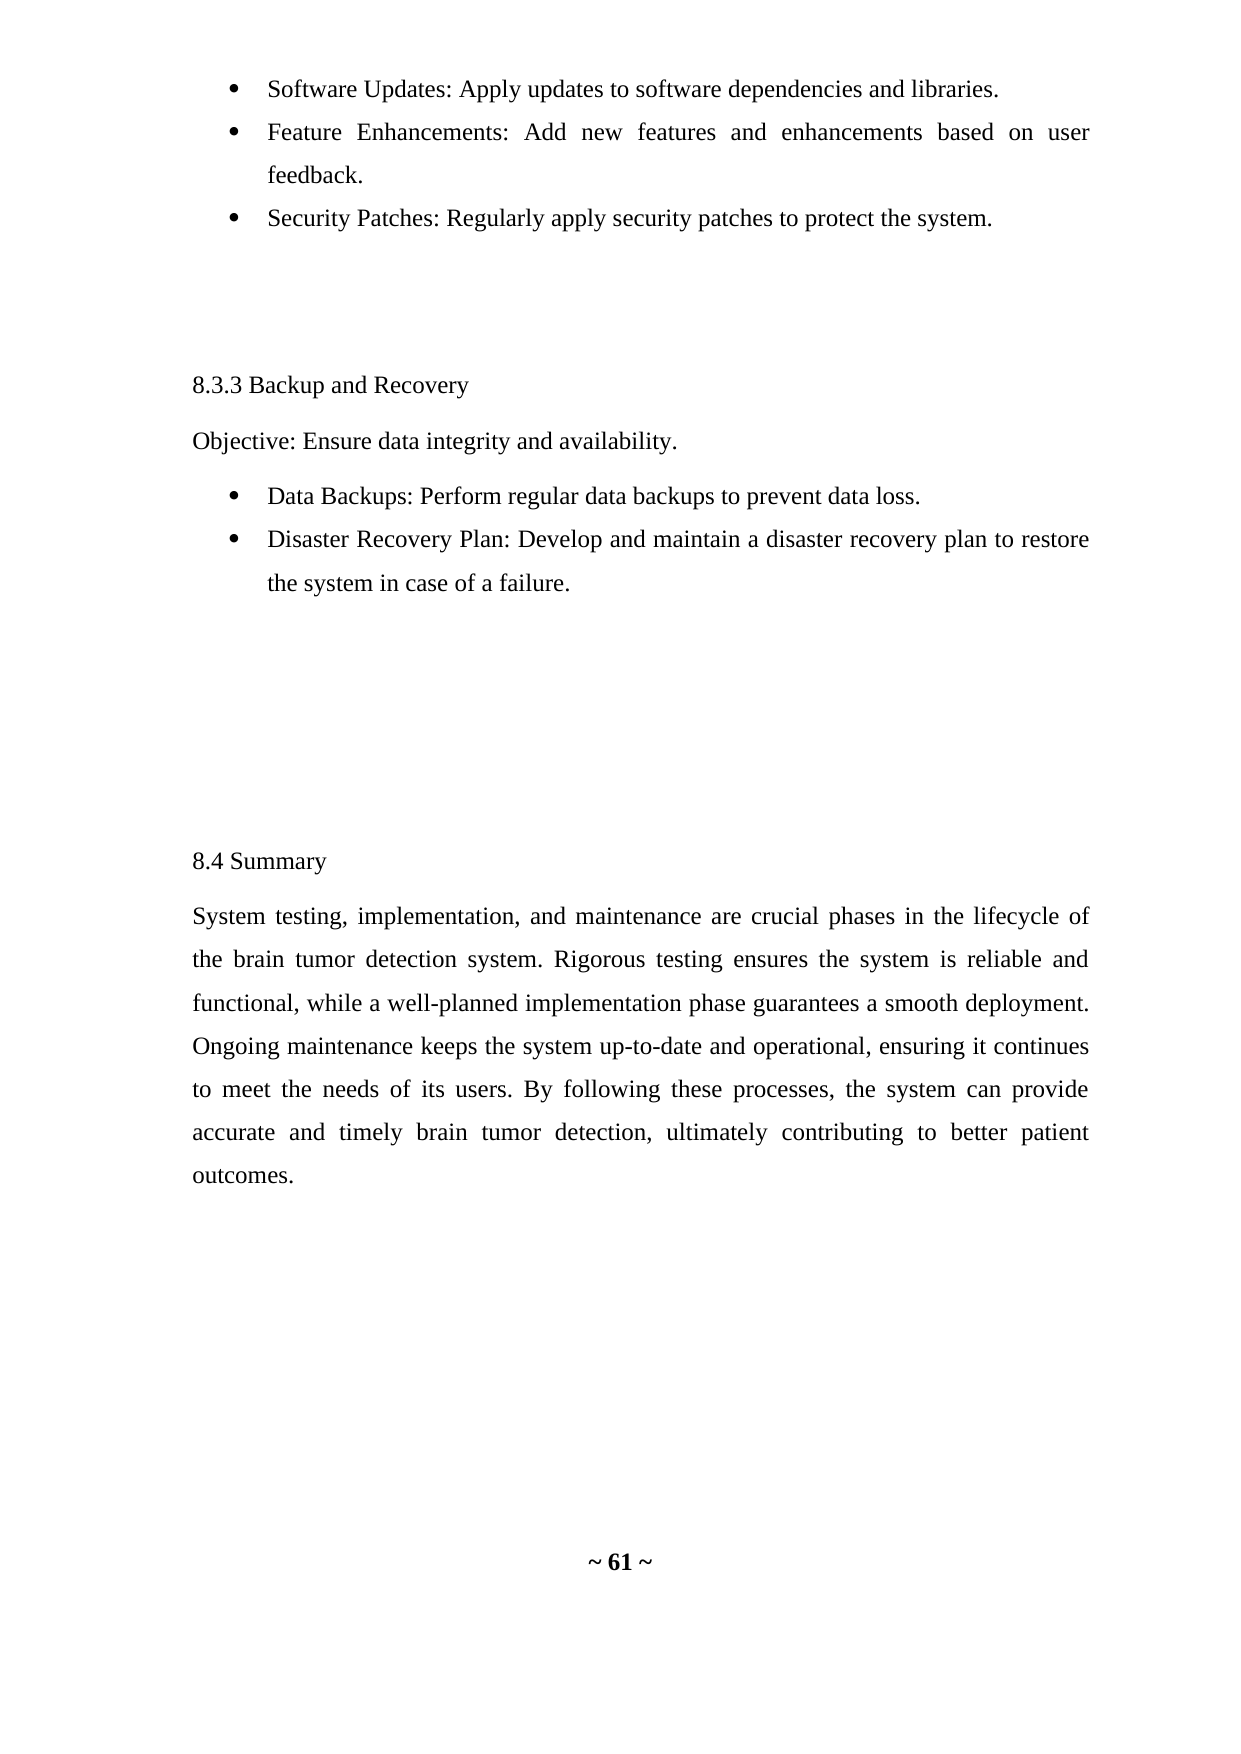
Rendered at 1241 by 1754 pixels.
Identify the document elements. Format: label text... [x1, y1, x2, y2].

list Disaster Recovery Plan: Develop and maintain a disaster recovery plan to restore the system in case of a failure. [229, 524, 1090, 596]
text 8.3.3 Backup and Recovery [192, 370, 1090, 399]
text 8.4 Summary [192, 846, 1090, 874]
list Feature Enhancements: Add new features and enhancements based on user feedback. [229, 117, 1090, 189]
list Security Patches: Regularly apply security patches to protect the system. [229, 203, 1090, 232]
list Software Updates: Apply updates to software dependencies and libraries. [229, 74, 1090, 103]
text Objective: Ensure data integrity and availability. [192, 426, 1090, 454]
list Data Backups: Perform regular data backups to prevent data loss. [229, 481, 1090, 510]
text System testing, implementation, and maintenance are crucial phases in the lifecycle of the brain tumor detection system. Rigorous testing ensures the system is reliable and functional, while a well-planned implementation phase guarantees a smooth deployment. Ongoing maintenance keeps the system up-to-date and operational, ensuring it continues to meet the needs of its users. By following these processes, the system can provide accurate and timely brain tumor detection, ultimately contributing to better patient outcomes. [192, 901, 1090, 1189]
